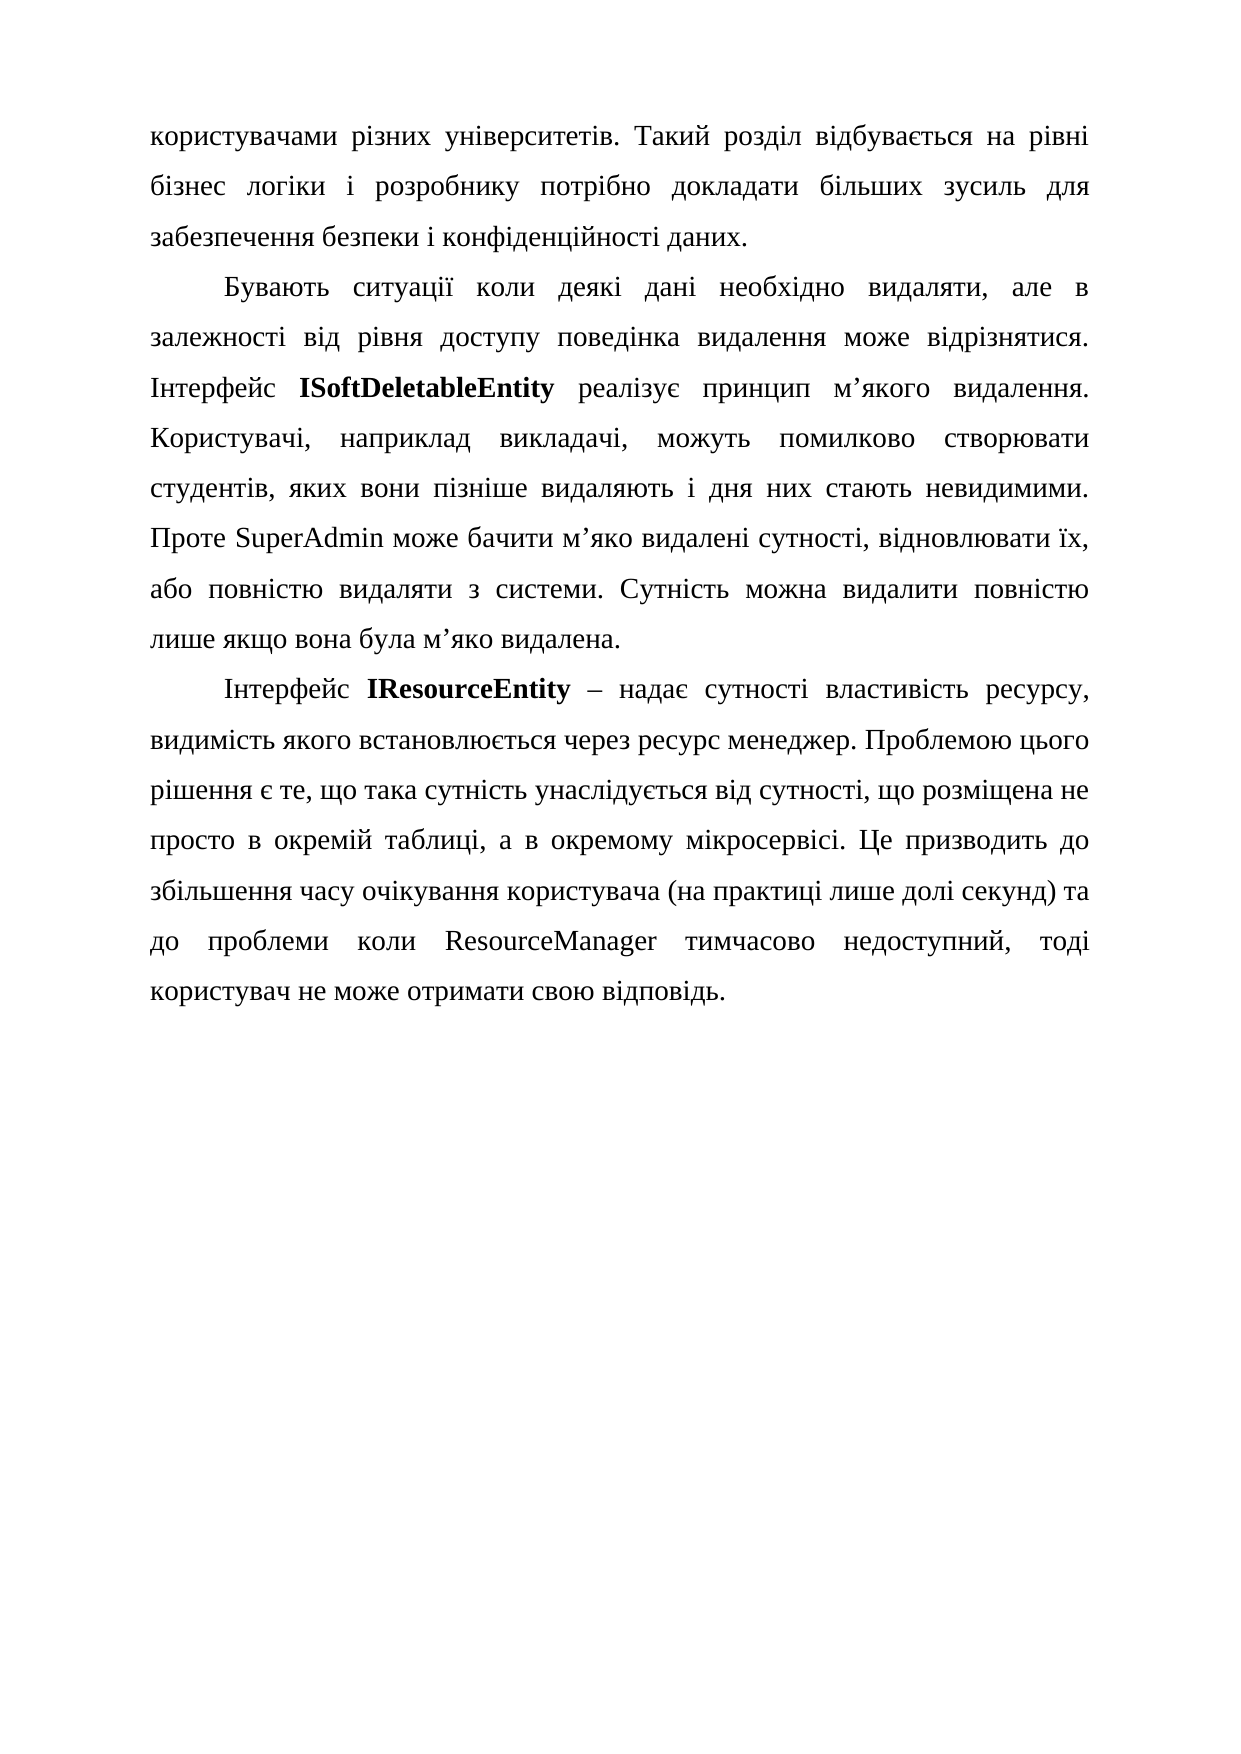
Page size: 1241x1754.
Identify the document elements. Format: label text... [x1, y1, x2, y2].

text Інтерфейс IResourceEntity – надає сутності властивість ресурсу, видимість якого встановлюється через ресурс менеджер. Проблемою цього рішення є те, що така сутність унаслідується від сутності, що розміщена не просто в окремій таблиці, а в окремому мікросервісі. Це призводить до збільшення часу очікування користувача (на практиці лише долі секунд) та до проблеми коли ResourceManager тимчасово недоступний, тоді користувач не може отримати свою відповідь. [150, 672, 1090, 1007]
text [150, 118, 1090, 252]
text Бувають ситуації коли деякі дані необхідно видаляти, але в залежності від рівня доступу поведінка видалення може відрізнятися. Інтерфейс ISoftDeletableEntity реалізує принцип м’якого видалення. Користувачі, наприклад викладачі, можуть помилково створювати студентів, яких вони пізніше видаляють і дня них стають невидимими. Проте SuperAdmin може бачити м’яко видалені сутності, відновлювати їх, або повністю видаляти з системи. Сутність можна видалити повністю лише якщо вона була м’яко видалена. [150, 269, 1090, 655]
